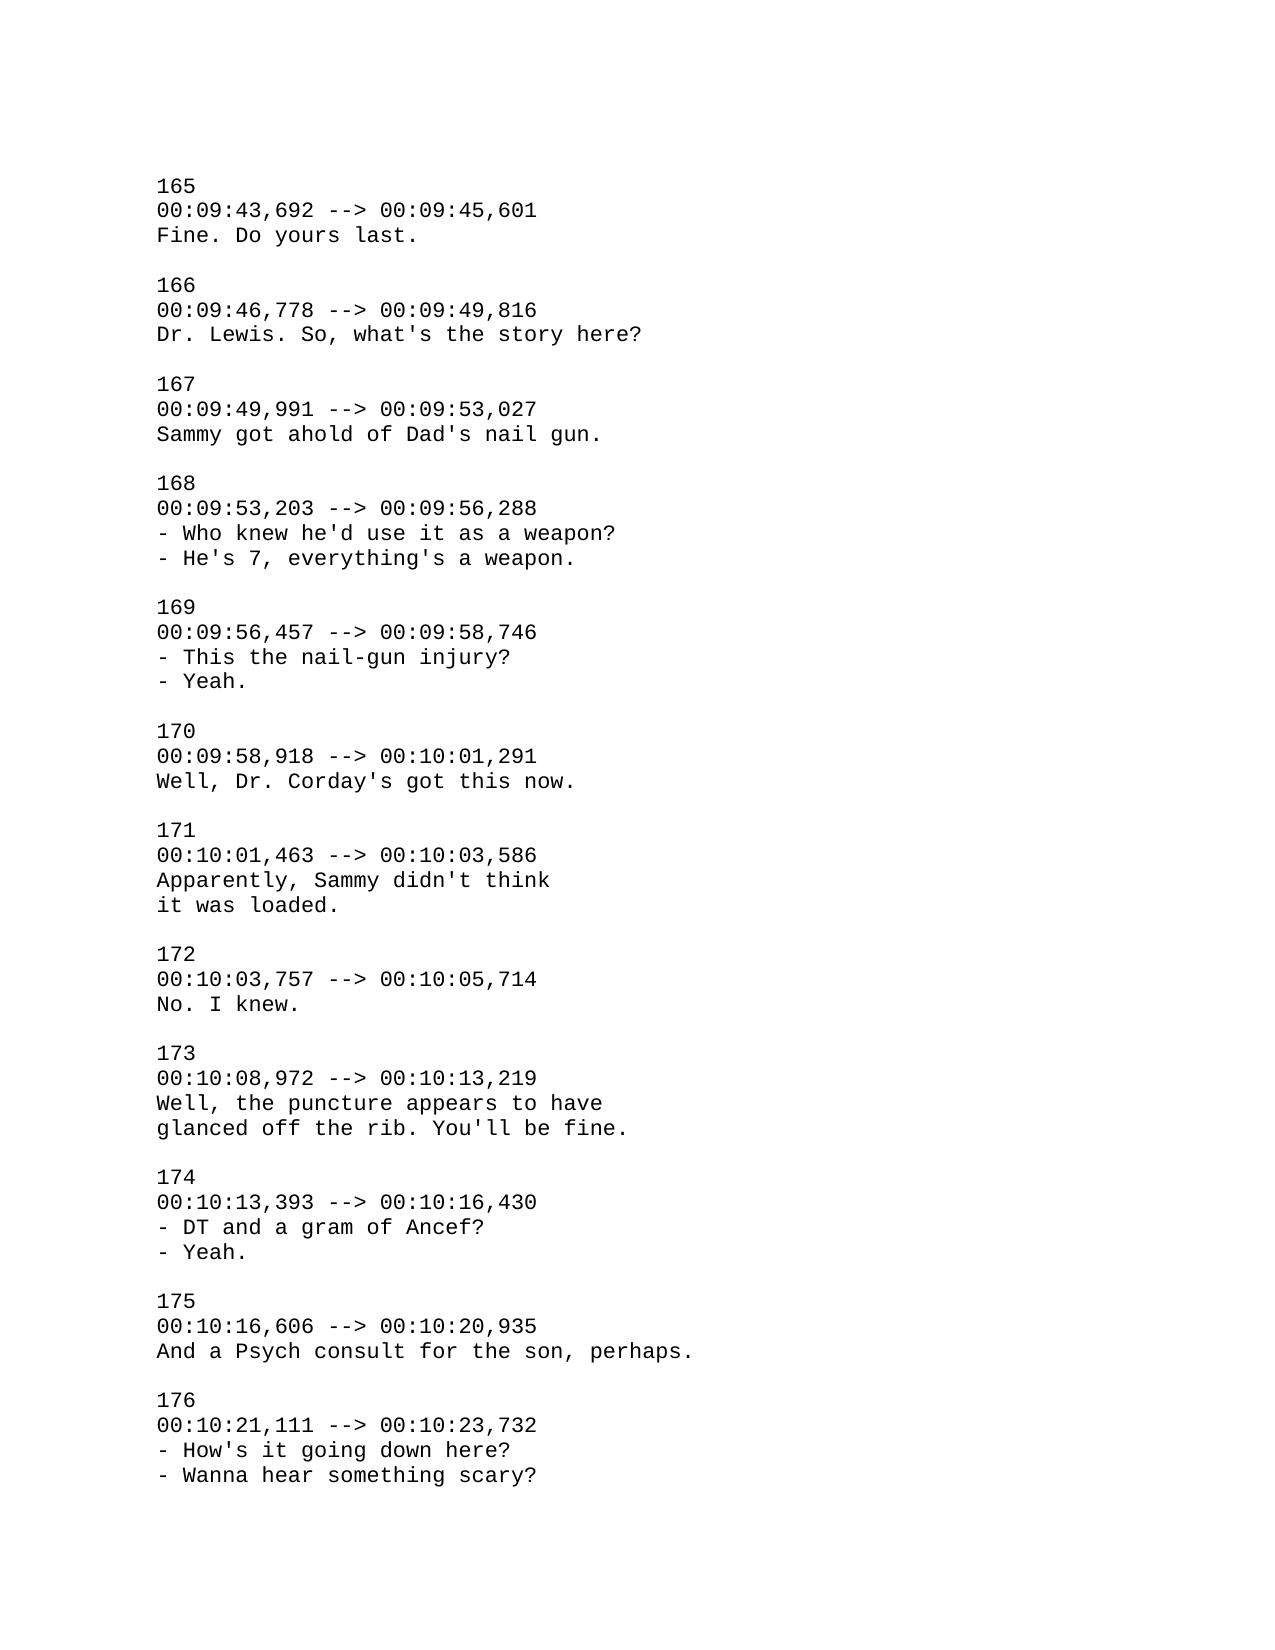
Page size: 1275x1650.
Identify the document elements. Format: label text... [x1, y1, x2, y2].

text Well, Dr. Corday's got this now. [156, 770, 1118, 794]
text - He's 7, everything's a weapon. [156, 547, 1118, 571]
text Apparently, Sammy didn't think [156, 869, 1118, 894]
text - DT and a gram of Ancef? [156, 1216, 1118, 1241]
text 00:10:01,463 --> 00:10:03,586 [156, 844, 1118, 869]
text 176 [156, 1389, 1118, 1414]
text 171 [156, 819, 1118, 844]
text - This the nail-gun injury? [156, 646, 1118, 671]
text glanced off the rib. You'll be fine. [156, 1117, 1118, 1142]
text 00:10:21,111 --> 00:10:23,732 [156, 1414, 1118, 1439]
text 00:09:56,457 --> 00:09:58,746 [156, 621, 1118, 646]
text - How's it going down here? [156, 1439, 1118, 1464]
text 172 [156, 943, 1118, 968]
text 00:09:58,918 --> 00:10:01,291 [156, 745, 1118, 770]
text - Yeah. [156, 671, 1118, 695]
text 00:09:49,991 --> 00:09:53,027 [156, 398, 1118, 423]
text 174 [156, 1166, 1118, 1191]
text 168 [156, 472, 1118, 497]
text 00:10:16,606 --> 00:10:20,935 [156, 1315, 1118, 1340]
text 00:09:46,778 --> 00:09:49,816 [156, 299, 1118, 323]
text 00:10:03,757 --> 00:10:05,714 [156, 968, 1118, 993]
text No. I knew. [156, 993, 1118, 1018]
text - Wanna hear something scary? [156, 1464, 1118, 1489]
text Fine. Do yours last. [156, 224, 1118, 249]
text Well, the puncture appears to have [156, 1092, 1118, 1117]
text 165 [156, 175, 1118, 199]
text - Who knew he'd use it as a weapon? [156, 522, 1118, 547]
text 00:09:53,203 --> 00:09:56,288 [156, 497, 1118, 522]
text Sammy got ahold of Dad's nail gun. [156, 423, 1118, 447]
text 167 [156, 373, 1118, 398]
text Dr. Lewis. So, what's the story here? [156, 323, 1118, 348]
text it was loaded. [156, 894, 1118, 918]
text And a Psych consult for the son, perhaps. [156, 1340, 1118, 1365]
text 175 [156, 1290, 1118, 1315]
text 173 [156, 1042, 1118, 1067]
text 00:10:08,972 --> 00:10:13,219 [156, 1067, 1118, 1092]
text 170 [156, 720, 1118, 745]
text 00:09:43,692 --> 00:09:45,601 [156, 199, 1118, 224]
text 169 [156, 596, 1118, 621]
text - Yeah. [156, 1241, 1118, 1266]
text 166 [156, 274, 1118, 299]
text 00:10:13,393 --> 00:10:16,430 [156, 1191, 1118, 1216]
